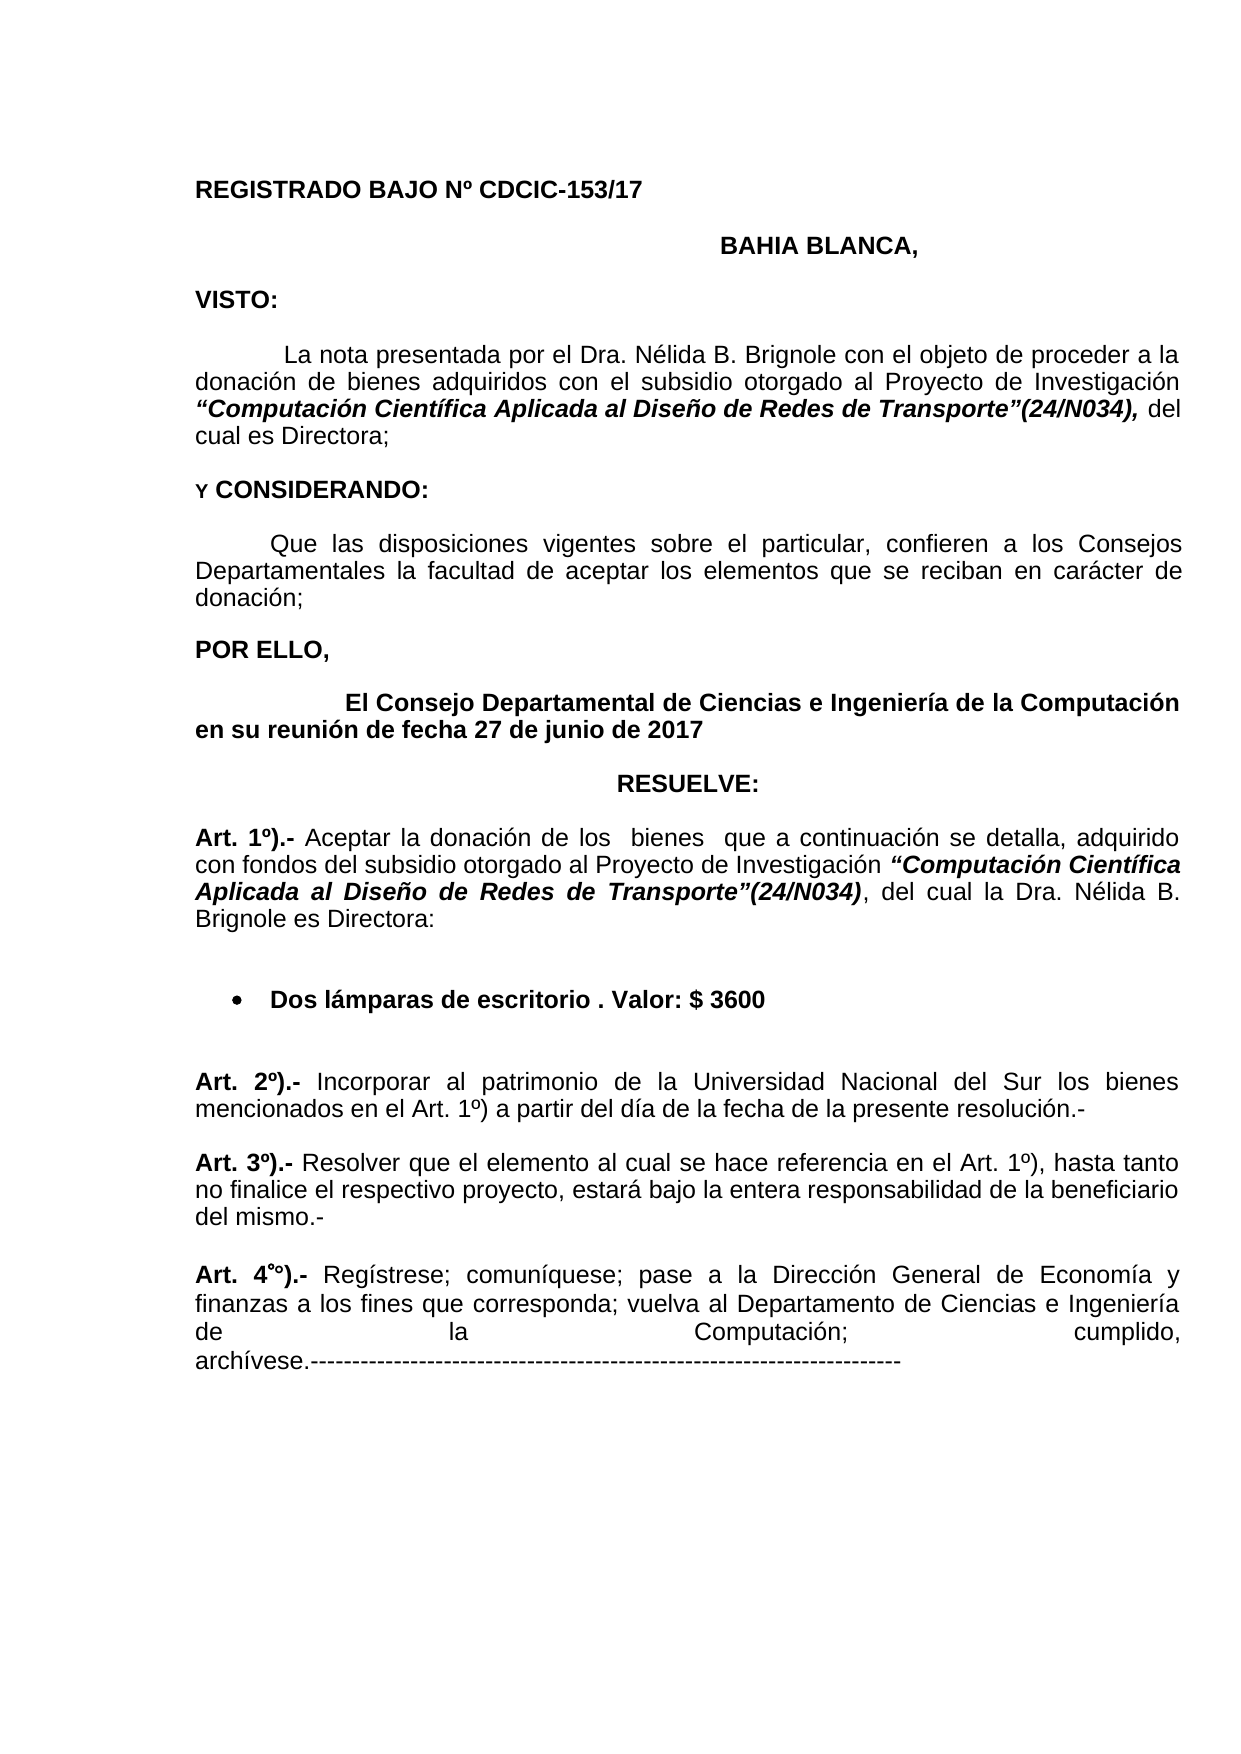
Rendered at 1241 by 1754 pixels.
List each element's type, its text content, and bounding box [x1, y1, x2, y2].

text Art. 2º).- Incorporar al patrimonio de la Universidad Nacional del Sur los bienes mencionados en el Art. 1º) a partir del día de la fecha de la presente resolución.- [195, 1068, 1181, 1123]
subtitle POR ELLO, [195, 637, 1181, 664]
text VISTO: [195, 287, 1181, 314]
subtitle RESUELVE: [195, 771, 1181, 798]
text BAHIA BLANCA, [195, 233, 1181, 260]
text La nota presentada por el Dra. Nélida B. Brignole con el objeto de proceder a la donación de bienes adquiridos con el subsidio otorgado al Proyecto de Investigación “Computación Científica Aplicada al Diseño de Redes de Transporte”(24/N034), del cual es Directora; [195, 341, 1181, 450]
list Dos lámparas de escritorio . Valor: $ 3600 [232, 987, 1181, 1014]
text Art. 1º).- Aceptar la donación de los bienes que a continuación se detalla, adquirido con fondos del subsidio otorgado al Proyecto de Investigación “Computación Científica Aplicada al Diseño de Redes de Transporte”(24/N034), del cual la Dra. Nélida B. Brignole es Directora: [195, 825, 1181, 933]
text Art. 4°).- Regístrese; comuníquese; pase a la Dirección General de Economía y finanzas a los fines que corresponda; vuelva al Departamento de Ciencias e Ingeniería de la Computación; cumplido, archívese.----------------------------------------------------------------------- [195, 1260, 1181, 1375]
text El Consejo Departamental de Ciencias e Ingeniería de la Computación en su reunión de fecha 27 de junio de 2017 [195, 689, 1181, 743]
subtitle REGISTRADO BAJO Nº CDCIC-153/17 [195, 177, 1181, 204]
text y CONSIDERANDO: [195, 477, 1184, 504]
text Que las disposiciones vigentes sobre el particular, confieren a los Consejos Departamentales la facultad de aceptar los elementos que se reciban en carácter de donación; [195, 531, 1184, 612]
text Art. 3º).- Resolver que el elemento al cual se hace referencia en el Art. 1º), hasta tanto no finalice el respectivo proyecto, estará bajo la entera responsabilidad de la beneficiario del mismo.- [195, 1150, 1181, 1231]
